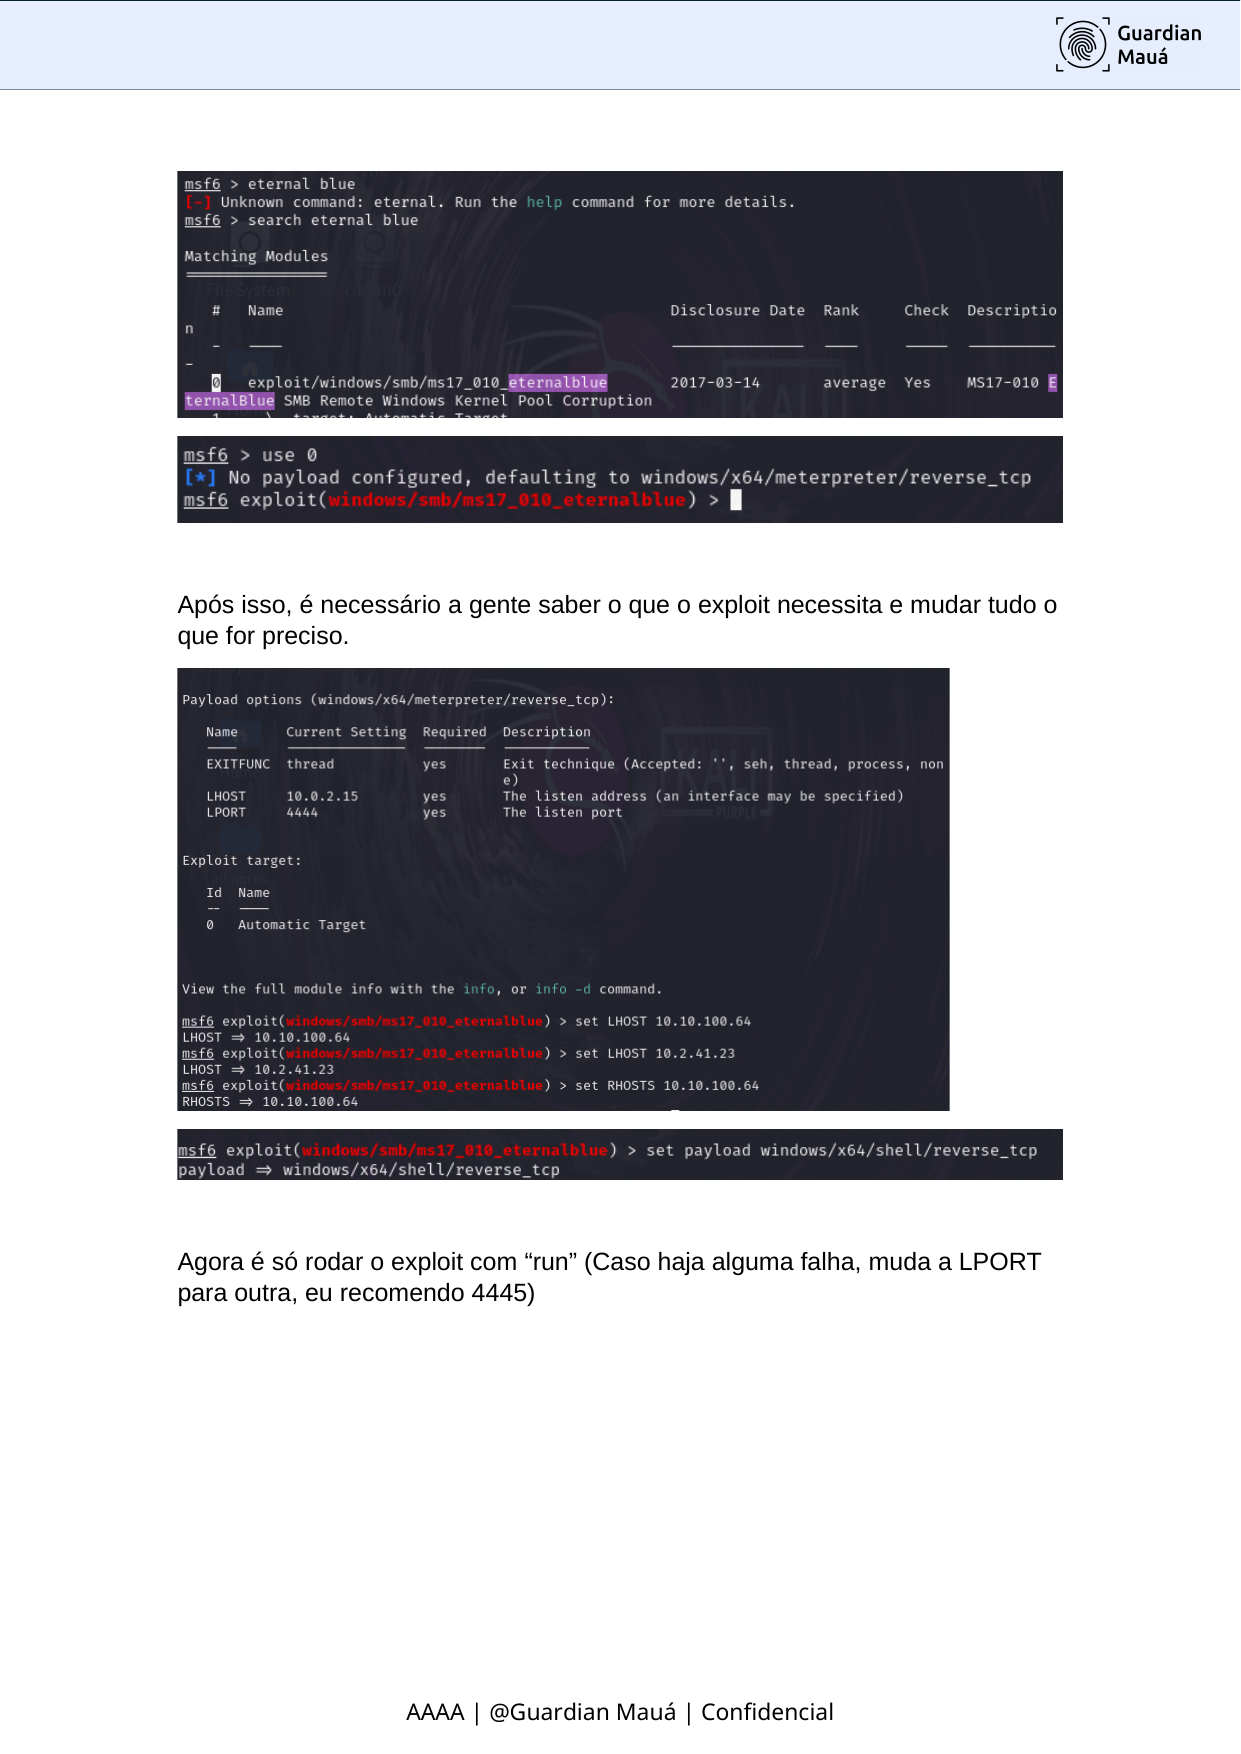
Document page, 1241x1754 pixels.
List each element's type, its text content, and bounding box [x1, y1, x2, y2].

text Após isso, é necessário a gente saber o que o exploit necessita e mudar tudo o que for preciso. [177, 590, 1063, 649]
picture [0, 2, 1241, 90]
text Agora é só rodar o exploit com “run” (Caso haja alguma falha, muda a LPORT para outra, eu recomendo 4445) [177, 1246, 1063, 1306]
picture [177, 171, 1063, 418]
picture [177, 436, 1063, 523]
picture [177, 668, 950, 1111]
picture [177, 1129, 1063, 1180]
